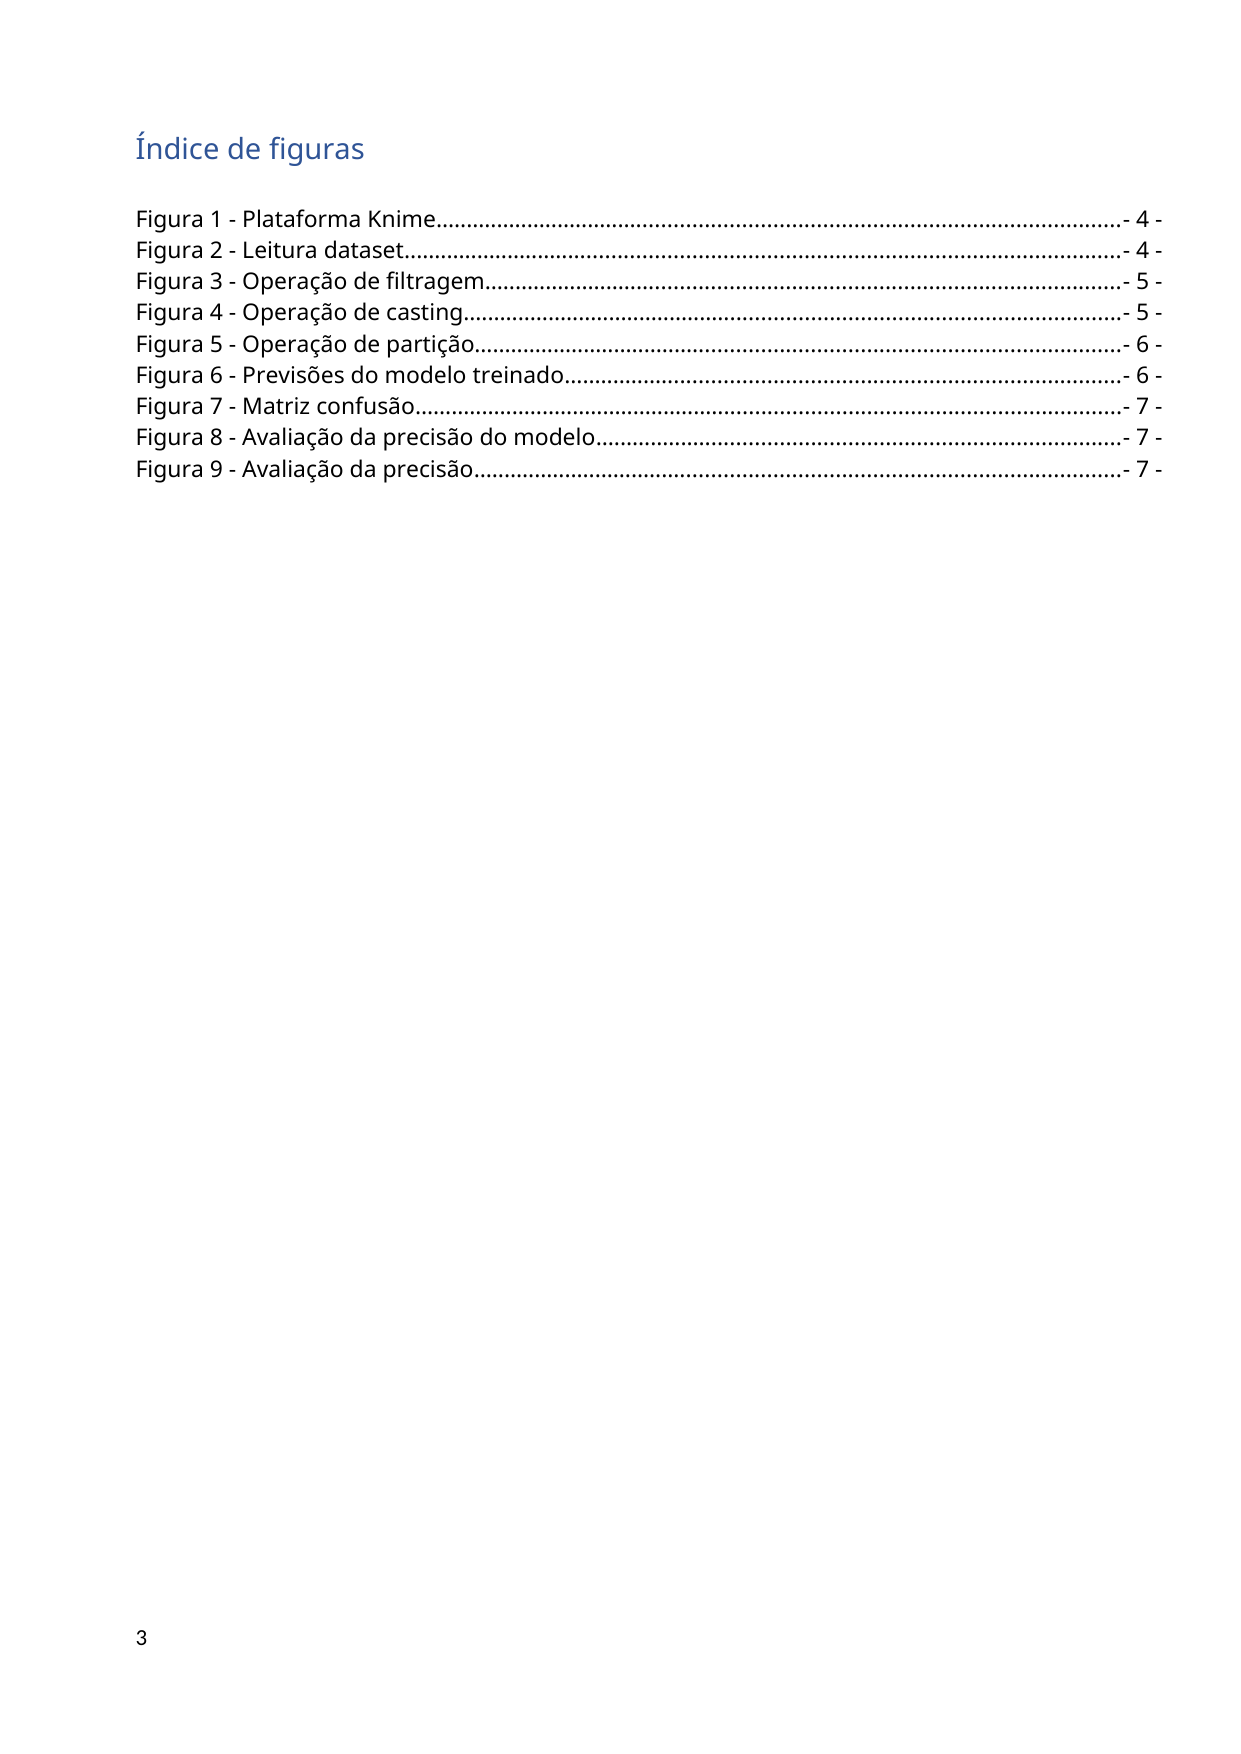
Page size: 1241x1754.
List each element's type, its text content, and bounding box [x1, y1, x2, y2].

text Figura 9 - Avaliação da precisão - 7 - [135, 452, 1163, 484]
subtitle Índice de figuras [135, 128, 1163, 168]
text Figura 7 - Matriz confusão - 7 - [135, 390, 1163, 421]
text Figura 4 - Operação de casting - 5 - [135, 296, 1163, 327]
text Figura 3 - Operação de filtragem - 5 - [135, 265, 1163, 296]
text Figura 1 - Plataforma Knime - 4 - [135, 202, 1163, 234]
text Figura 5 - Operação de partição - 6 - [135, 327, 1163, 359]
text Figura 8 - Avaliação da precisão do modelo - 7 - [135, 421, 1163, 452]
text Figura 6 - Previsões do modelo treinado - 6 - [135, 359, 1163, 390]
text Figura 2 - Leitura dataset - 4 - [135, 234, 1163, 265]
